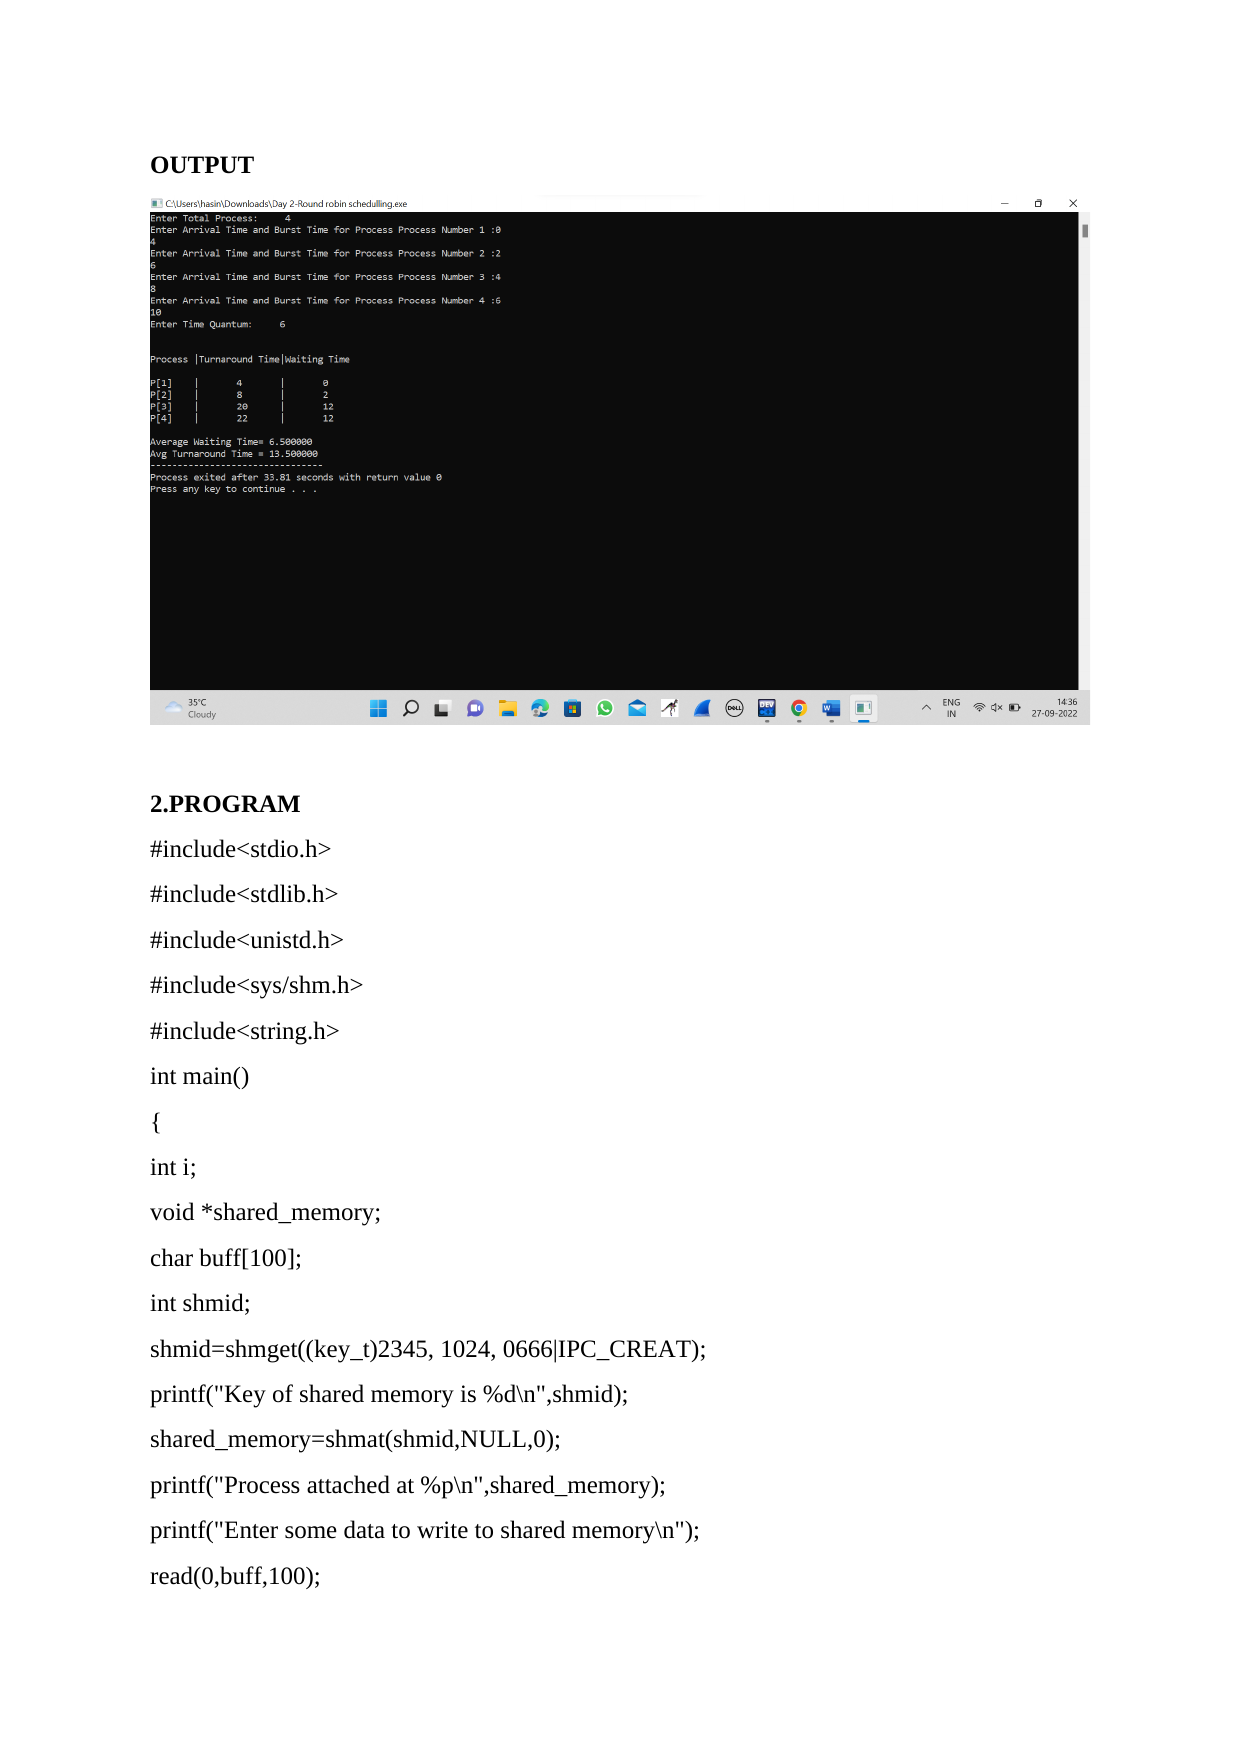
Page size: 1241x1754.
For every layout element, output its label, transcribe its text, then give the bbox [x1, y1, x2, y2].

text 2.PROGRAM [150, 789, 1090, 817]
text #include<sys/shm.h> [150, 970, 1090, 999]
text #include<stdio.h> [150, 834, 1090, 863]
text read(0,buff,100); [150, 1561, 1090, 1589]
text printf("Enter some data to write to shared memory\n"); [150, 1515, 1090, 1544]
text printf("Key of shared memory is %d\n",shmid); [150, 1379, 1090, 1408]
text shmid=shmget((key_t)2345, 1024, 0666|IPC_CREAT); [150, 1334, 1090, 1362]
text #include<string.h> [150, 1016, 1090, 1044]
text #include<unistd.h> [150, 925, 1090, 954]
picture [150, 195, 1091, 725]
text int i; [150, 1152, 1090, 1181]
text int shmid; [150, 1288, 1090, 1317]
text int main() [150, 1061, 1090, 1090]
text shared_memory=shmat(shmid,NULL,0); [150, 1424, 1090, 1453]
text char buff[100]; [150, 1243, 1090, 1272]
text #include<stdlib.h> [150, 879, 1090, 908]
text void *shared_memory; [150, 1197, 1090, 1226]
text OUTPUT [150, 150, 1090, 179]
text { [150, 1107, 1090, 1135]
text printf("Process attached at %p\n",shared_memory); [150, 1470, 1090, 1499]
